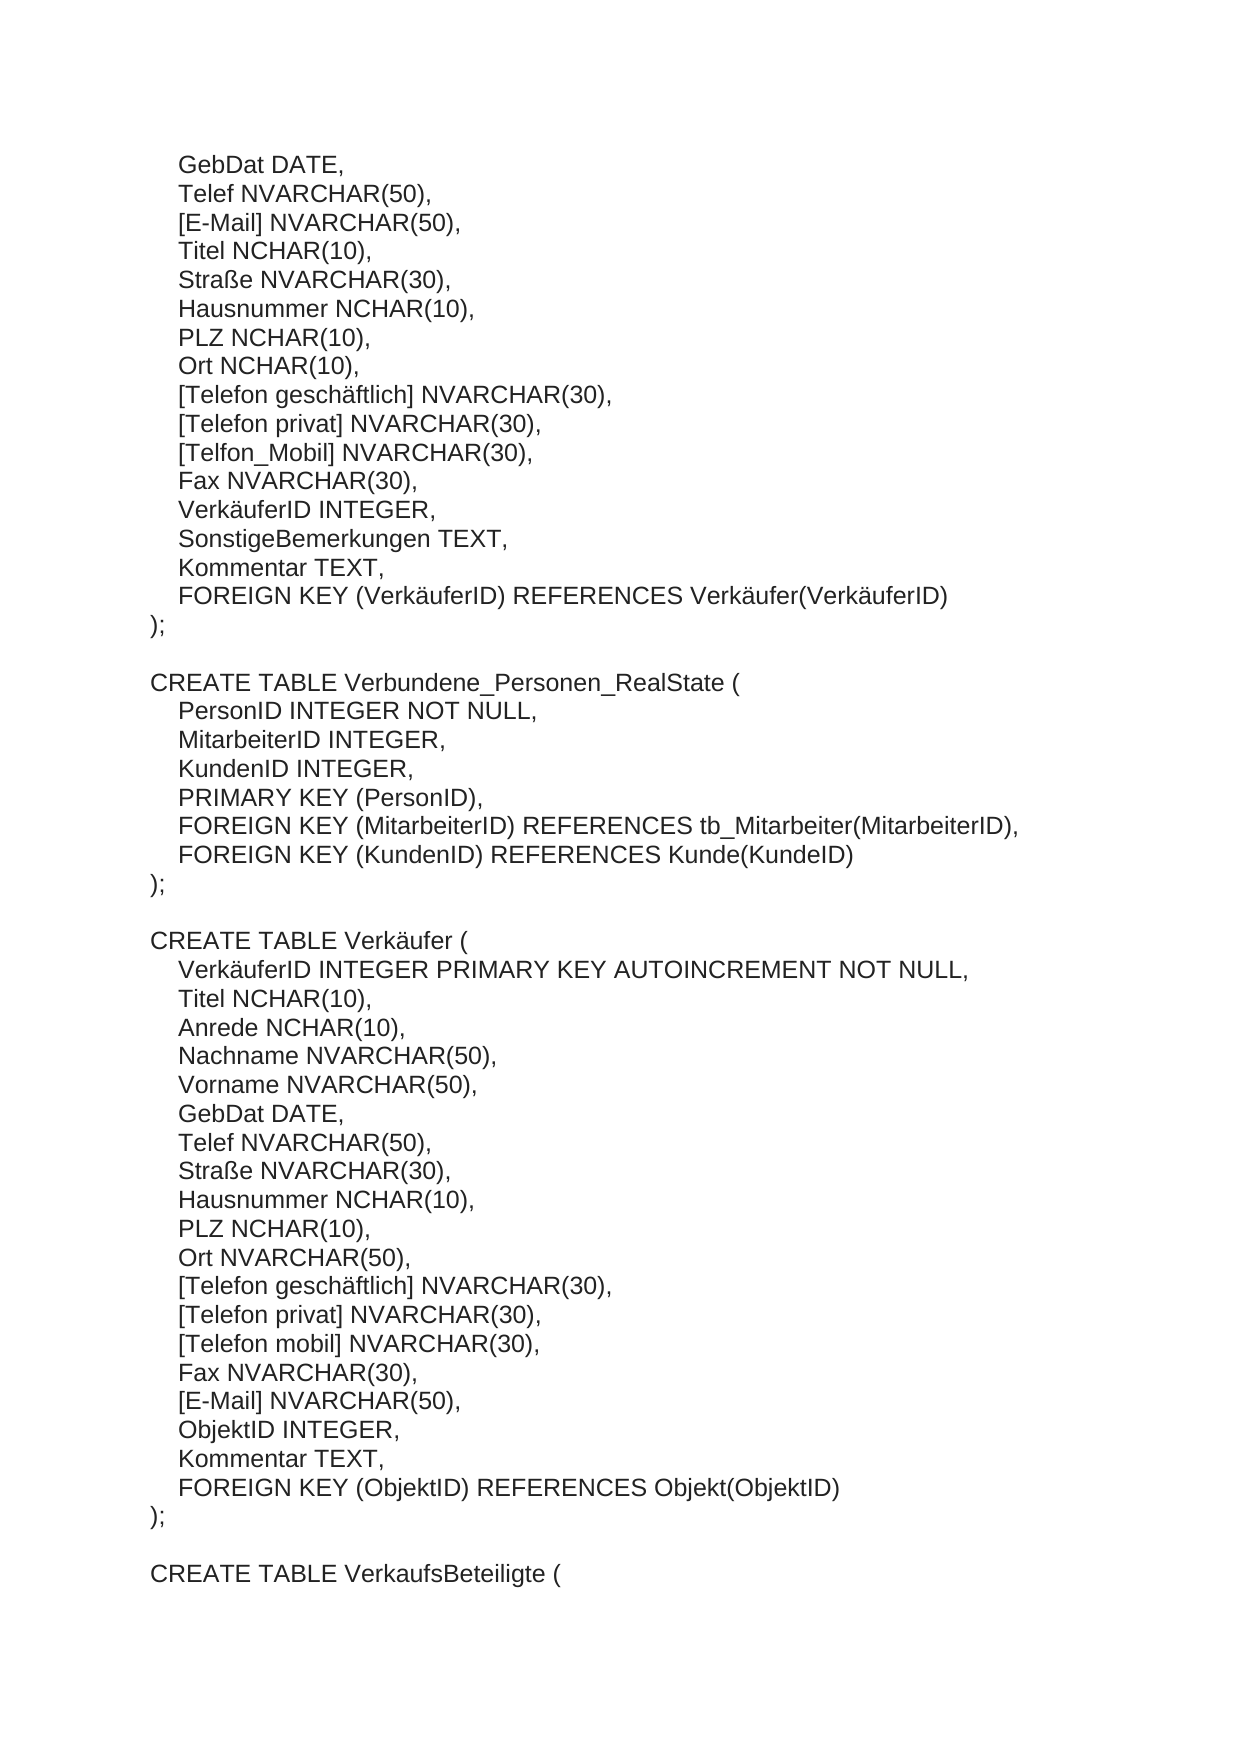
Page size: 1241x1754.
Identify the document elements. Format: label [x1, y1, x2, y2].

text [150, 150, 1090, 1587]
